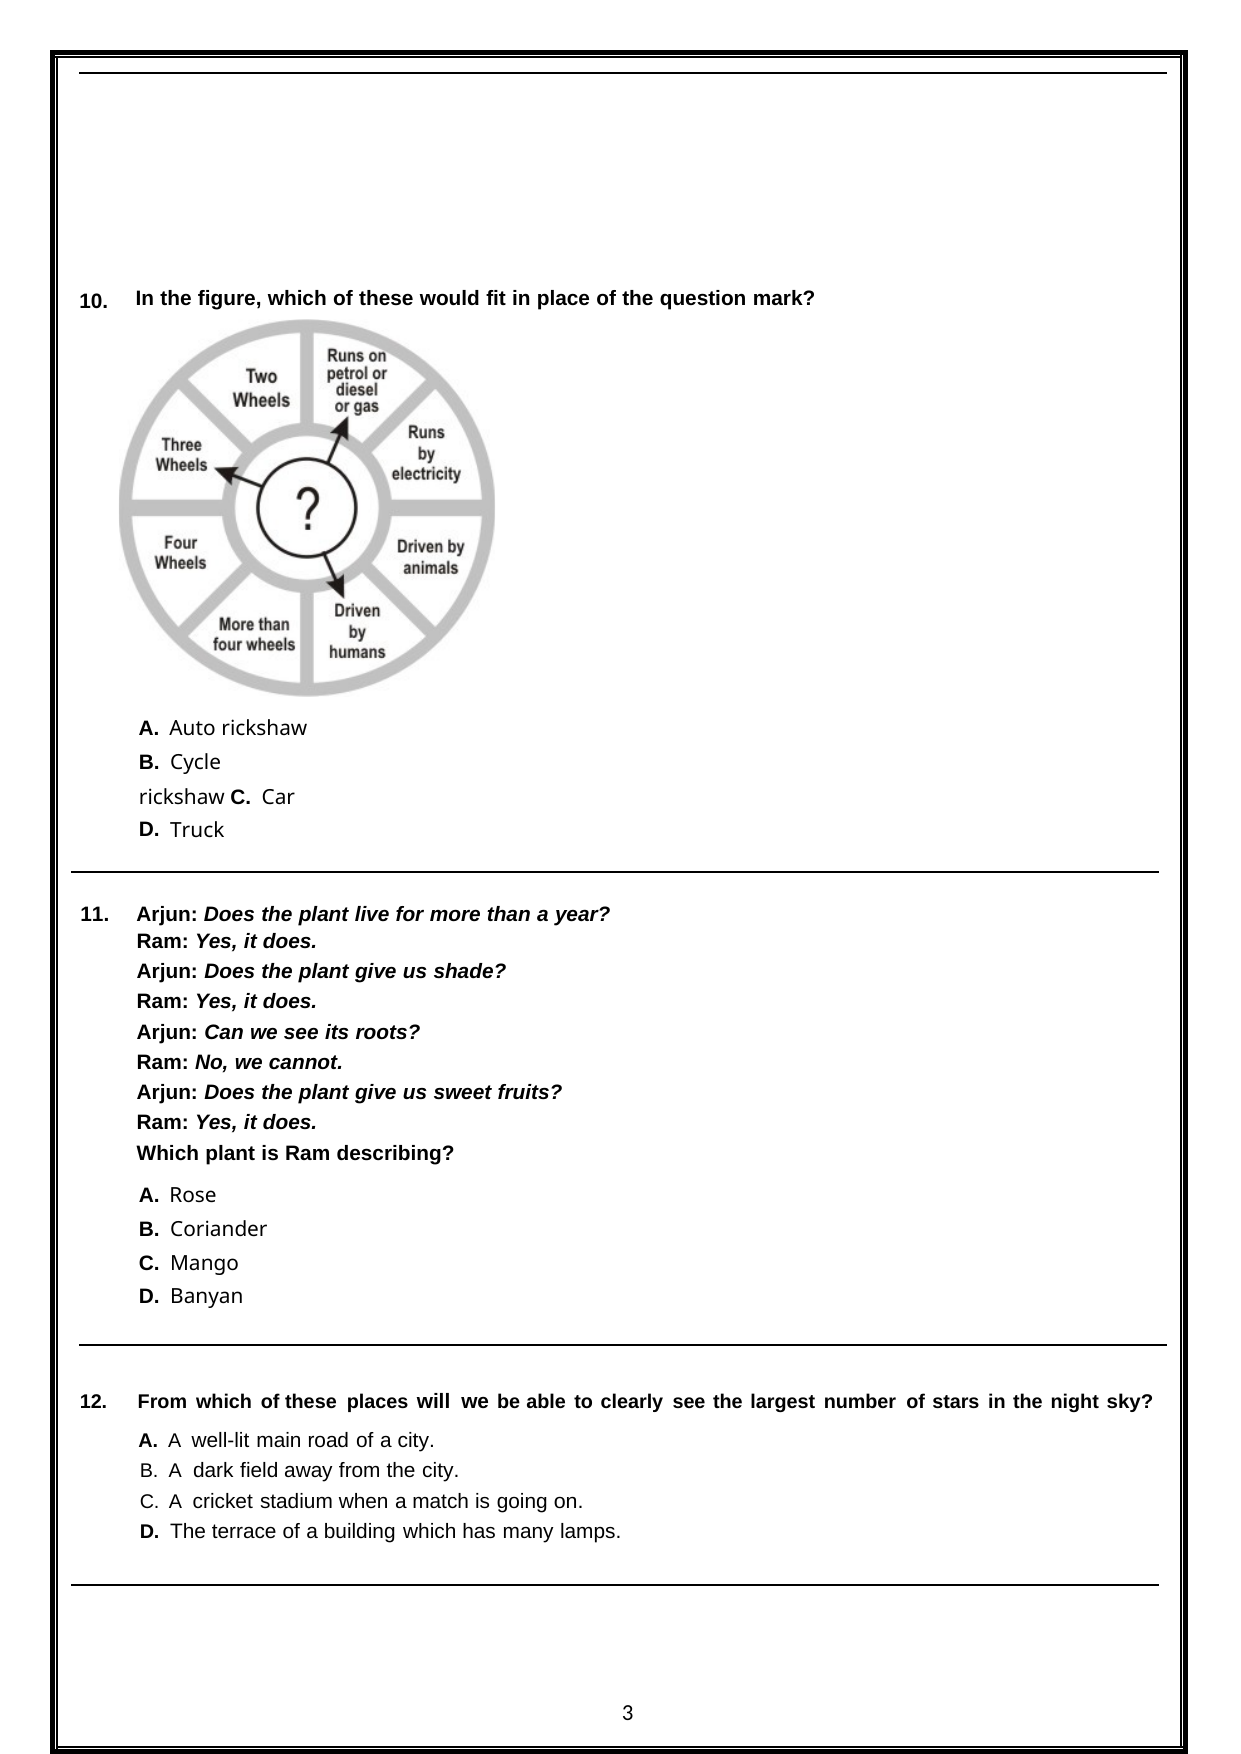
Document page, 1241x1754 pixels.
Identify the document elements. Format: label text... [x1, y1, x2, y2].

text 10. In the figure, which of these would fit in place of the question mark? [79, 286, 1180, 313]
text Which plant is Ram describing? [136, 1140, 1180, 1164]
text D. Banyan [139, 1282, 1180, 1310]
text Arjun: Can we see its roots? [136, 1019, 1180, 1043]
text Ram: Yes, it does. [136, 1110, 1180, 1134]
text Arjun: Does the plant give us sweet fruits? [136, 1080, 1180, 1104]
text D. Truck [139, 817, 1180, 840]
text B. A dark field away from the city. [139, 1458, 1180, 1482]
text C. Mango [139, 1248, 1180, 1276]
text A. A well-lit main road of a city. [138, 1428, 1180, 1452]
text C. A cricket stadium when a match is going on. [139, 1489, 1180, 1513]
text Arjun: Does the plant give us shade? [136, 959, 1180, 983]
text 11. Arjun: Does the plant live for more than a year? [75, 902, 615, 926]
text D. The terrace of a building which has many lamps. [139, 1519, 1180, 1543]
text Ram: No, we cannot. [136, 1050, 1180, 1074]
text B. Coriander [139, 1214, 1180, 1242]
text 12. From which of these places will we be able to clearly see the largest number of stars in the night sky? [79, 1389, 1180, 1413]
picture [118, 319, 496, 697]
text A. Rose [138, 1180, 1180, 1208]
text Ram: Yes, it does. [136, 929, 1180, 953]
text A. Auto rickshaw B. Cycle rickshaw C. Car [138, 713, 309, 811]
text Ram: Yes, it does. [136, 989, 1180, 1013]
